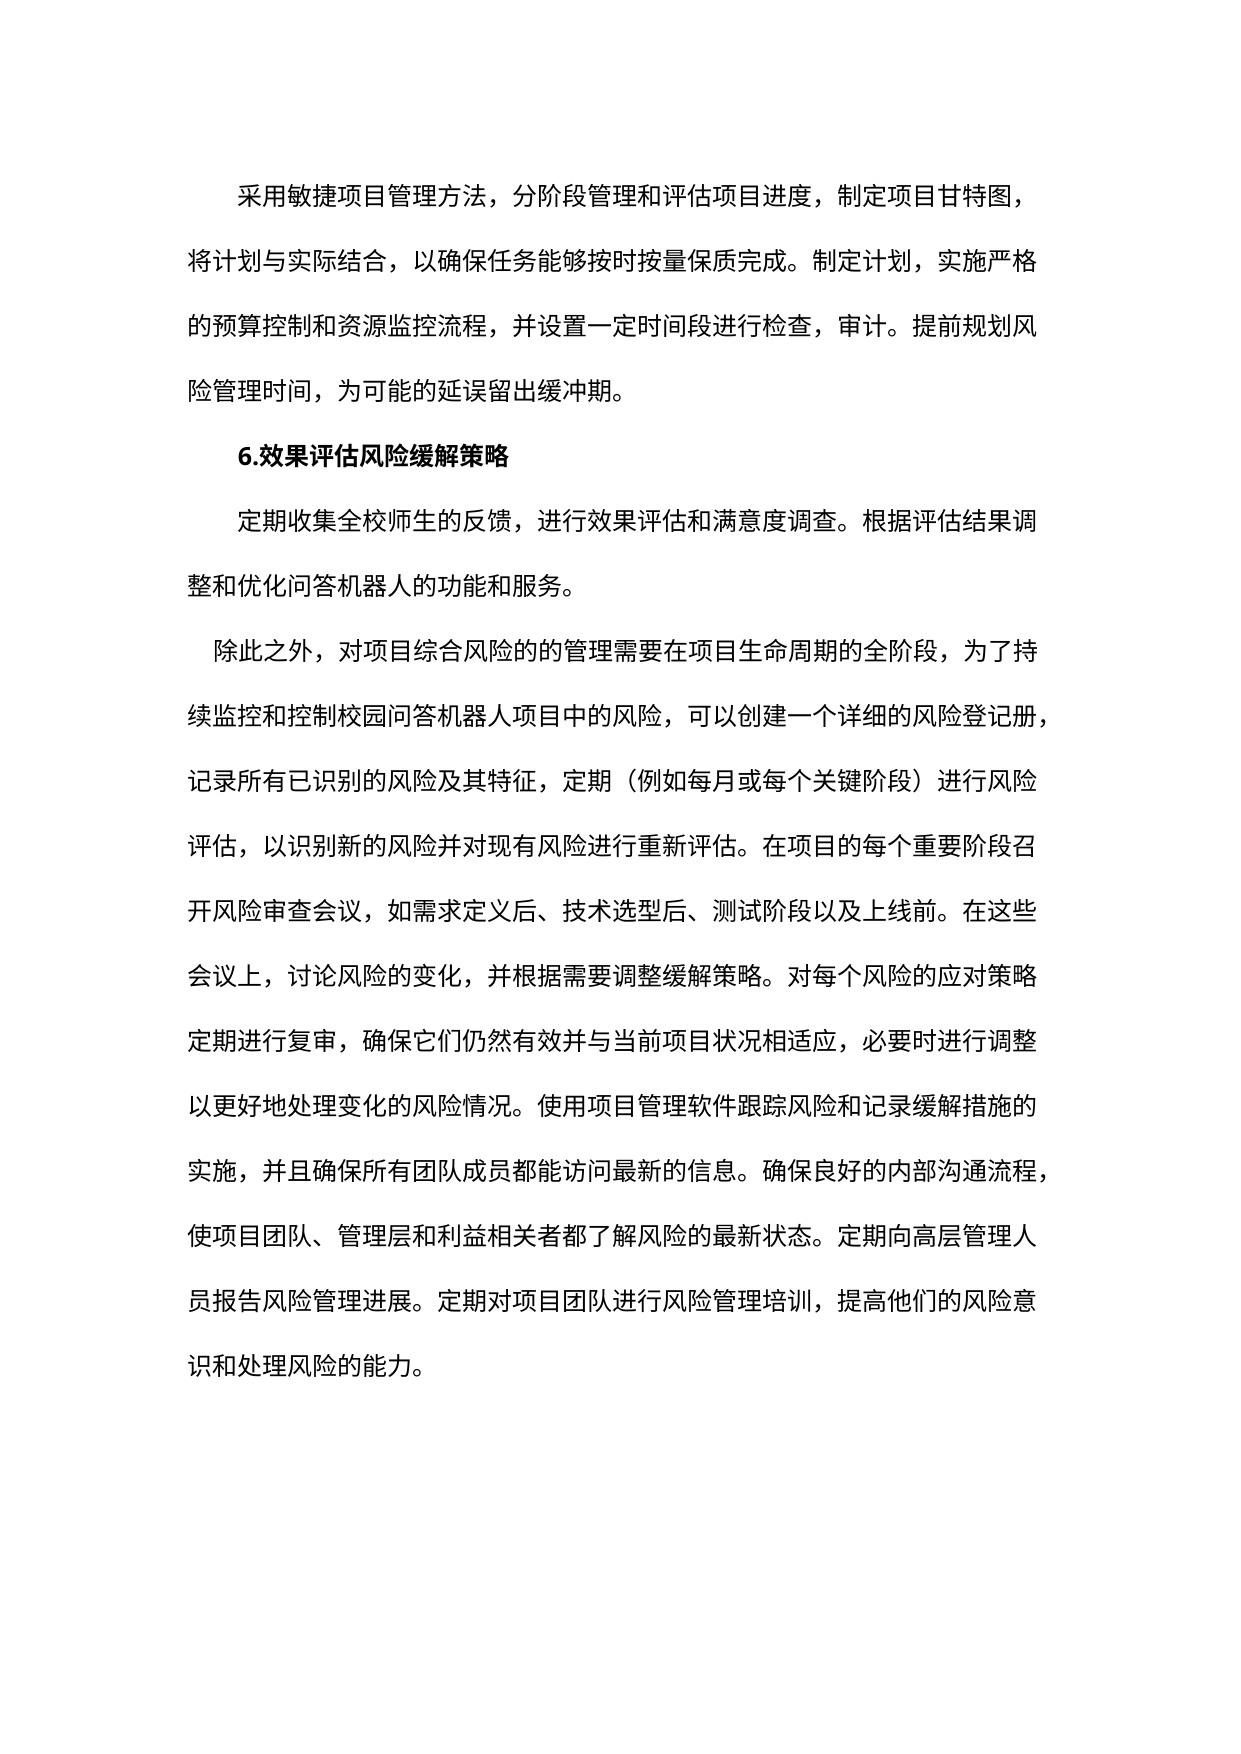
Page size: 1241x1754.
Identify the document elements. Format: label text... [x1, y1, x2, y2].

list 除此之外，对项目综合风险的的管理需要在项目生命周期的全阶段，为了持续监控和控制校园问答机器人项目中的风险，可以创建一个详细的风险登记册，记录所有已识别的风险及其特征，定期（例如每月或每个关键阶段）进行风险评估，以识别新的风险并对现有风险进行重新评估。在项目的每个重要阶段召开风险审查会议，如需求定义后、技术选型后、测试阶段以及上线前。在这些会议上，讨论风险的变化，并根据需要调整缓解策略。对每个风险的应对策略定期进行复审，确保它们仍然有效并与当前项目状况相适应，必要时进行调整以更好地处理变化的风险情况。使用项目管理软件跟踪风险和记录缓解措施的实施，并且确保所有团队成员都能访问最新的信息。确保良好的内部沟通流程，使项目团队、管理层和利益相关者都了解风险的最新状态。定期向高层管理人员报告风险管理进展。定期对项目团队进行风险管理培训，提高他们的风险意识和处理风险的能力。 [187, 617, 1053, 1397]
list 定期收集全校师生的反馈，进行效果评估和满意度调查。根据评估结果调整和优化问答机器人的功能和服务。 [187, 487, 1053, 617]
list 6.效果评估风险缓解策略 [187, 422, 1053, 487]
list 采用敏捷项目管理方法，分阶段管理和评估项目进度，制定项目甘特图，将计划与实际结合，以确保任务能够按时按量保质完成。制定计划，实施严格的预算控制和资源监控流程，并设置一定时间段进行检查，审计。提前规划风险管理时间，为可能的延误留出缓冲期。 [187, 162, 1053, 422]
